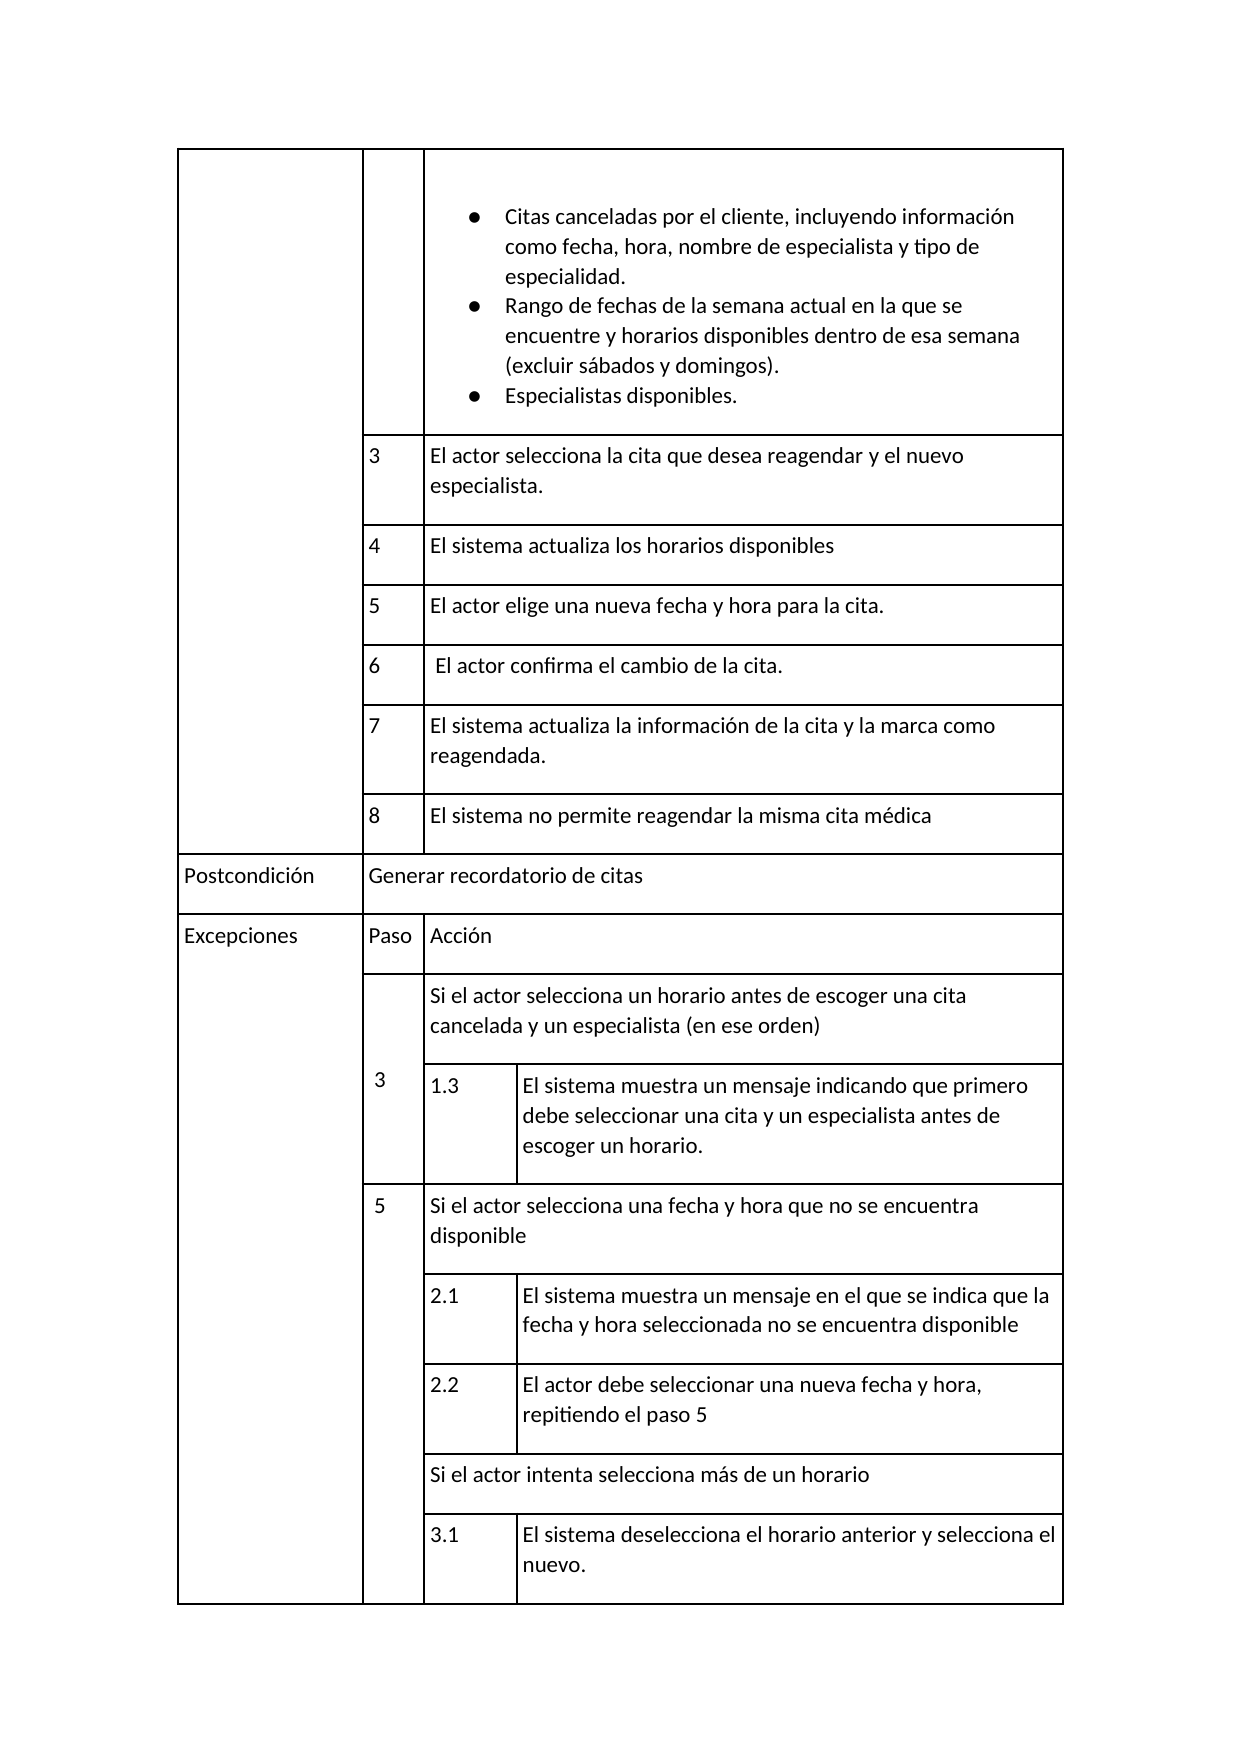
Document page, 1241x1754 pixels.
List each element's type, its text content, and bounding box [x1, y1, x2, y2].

table_cell 3.1 [425, 1515, 516, 1603]
table_cell 3 [364, 436, 423, 523]
table_cell El sistema muestra un mensaje en el que se indica que la fecha y hora seleccionada no se encuentra disponible [518, 1275, 1062, 1363]
table_cell 1.3 [425, 1065, 516, 1183]
table_cell El actor selecciona la cita que desea reagendar y el nuevo especialista. [425, 436, 1062, 523]
table_cell Acción [425, 915, 1062, 973]
table_cell 5 [364, 1185, 423, 1603]
table_cell 2 [364, 150, 423, 433]
table_cell 6 [364, 646, 423, 703]
table_cell El actor confirma el cambio de la cita. [425, 646, 1062, 703]
table_cell Generar recordatorio de citas [364, 855, 1062, 913]
table_cell Paso [364, 915, 423, 973]
table_cell 7 [364, 706, 423, 793]
table_cell El sistema deselecciona el horario anterior y selecciona el nuevo. [518, 1515, 1062, 1603]
table_cell El actor elige una nueva fecha y hora para la cita. [425, 586, 1062, 643]
table_cell 8 [364, 795, 423, 853]
table_cell 3 [364, 975, 423, 1183]
table_cell Si el actor selecciona un horario antes de escoger una cita cancelada y un especialista (en ese orden) [425, 975, 1062, 1063]
table_cell 5 [364, 586, 423, 643]
table_cell Si el actor selecciona una fecha y hora que no se encuentra disponible [425, 1185, 1062, 1273]
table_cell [425, 150, 1062, 433]
table_cell El sistema actualiza la información de la cita y la marca como reagendada. [425, 706, 1062, 793]
table_cell El sistema actualiza los horarios disponibles [425, 526, 1062, 583]
table_cell 4 [364, 526, 423, 583]
table_cell El sistema no permite reagendar la misma cita médica [425, 795, 1062, 853]
table_cell 2.2 [425, 1365, 516, 1453]
table_cell Excepciones [179, 915, 362, 1603]
table_cell Si el actor intenta selecciona más de un horario [425, 1455, 1062, 1513]
table_cell El sistema muestra un mensaje indicando que primero debe seleccionar una cita y un especialista antes de escoger un horario. [518, 1065, 1062, 1183]
table_cell 2.1 [425, 1275, 516, 1363]
table_cell Postcondición [179, 855, 362, 913]
table_cell El actor debe seleccionar una nueva fecha y hora, repitiendo el paso 5 [518, 1365, 1062, 1453]
